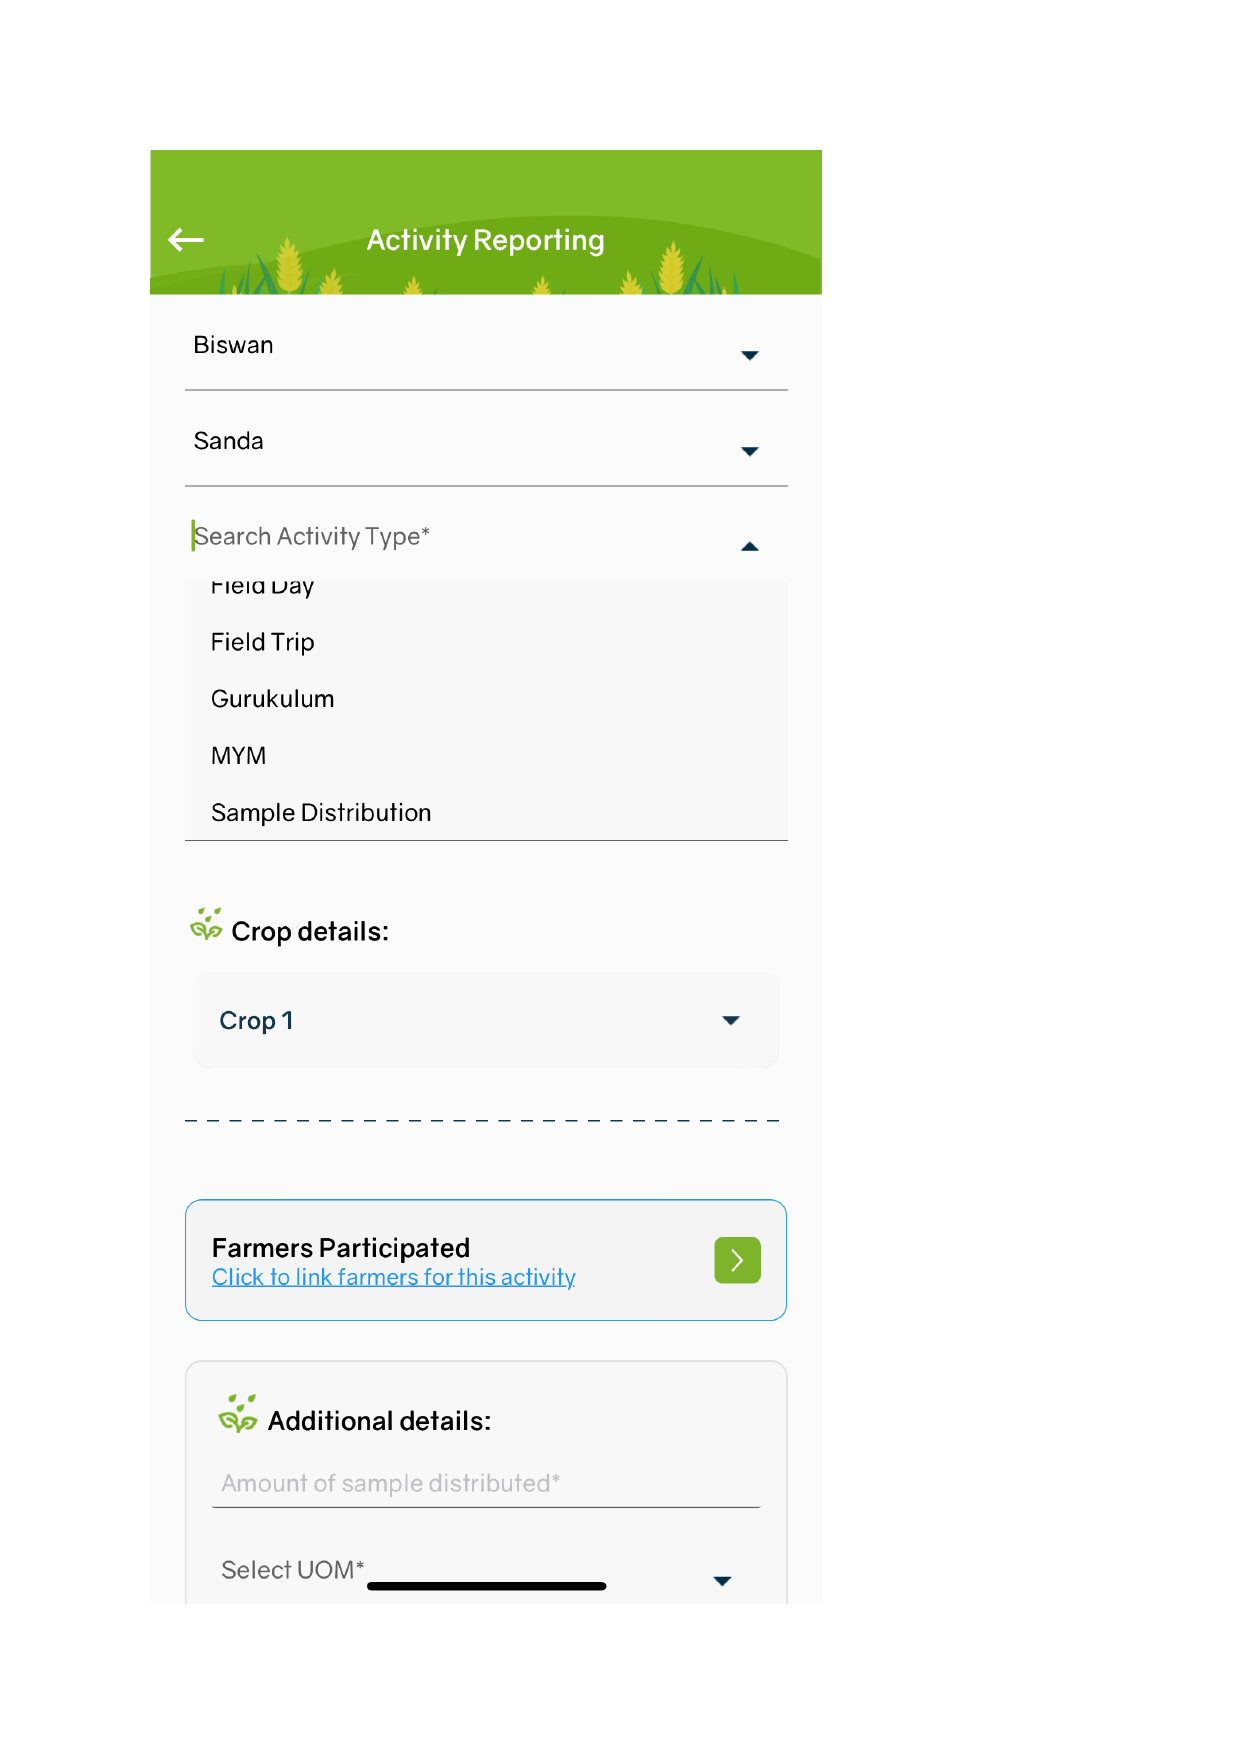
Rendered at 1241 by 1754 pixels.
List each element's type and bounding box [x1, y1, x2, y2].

picture [150, 150, 822, 1604]
